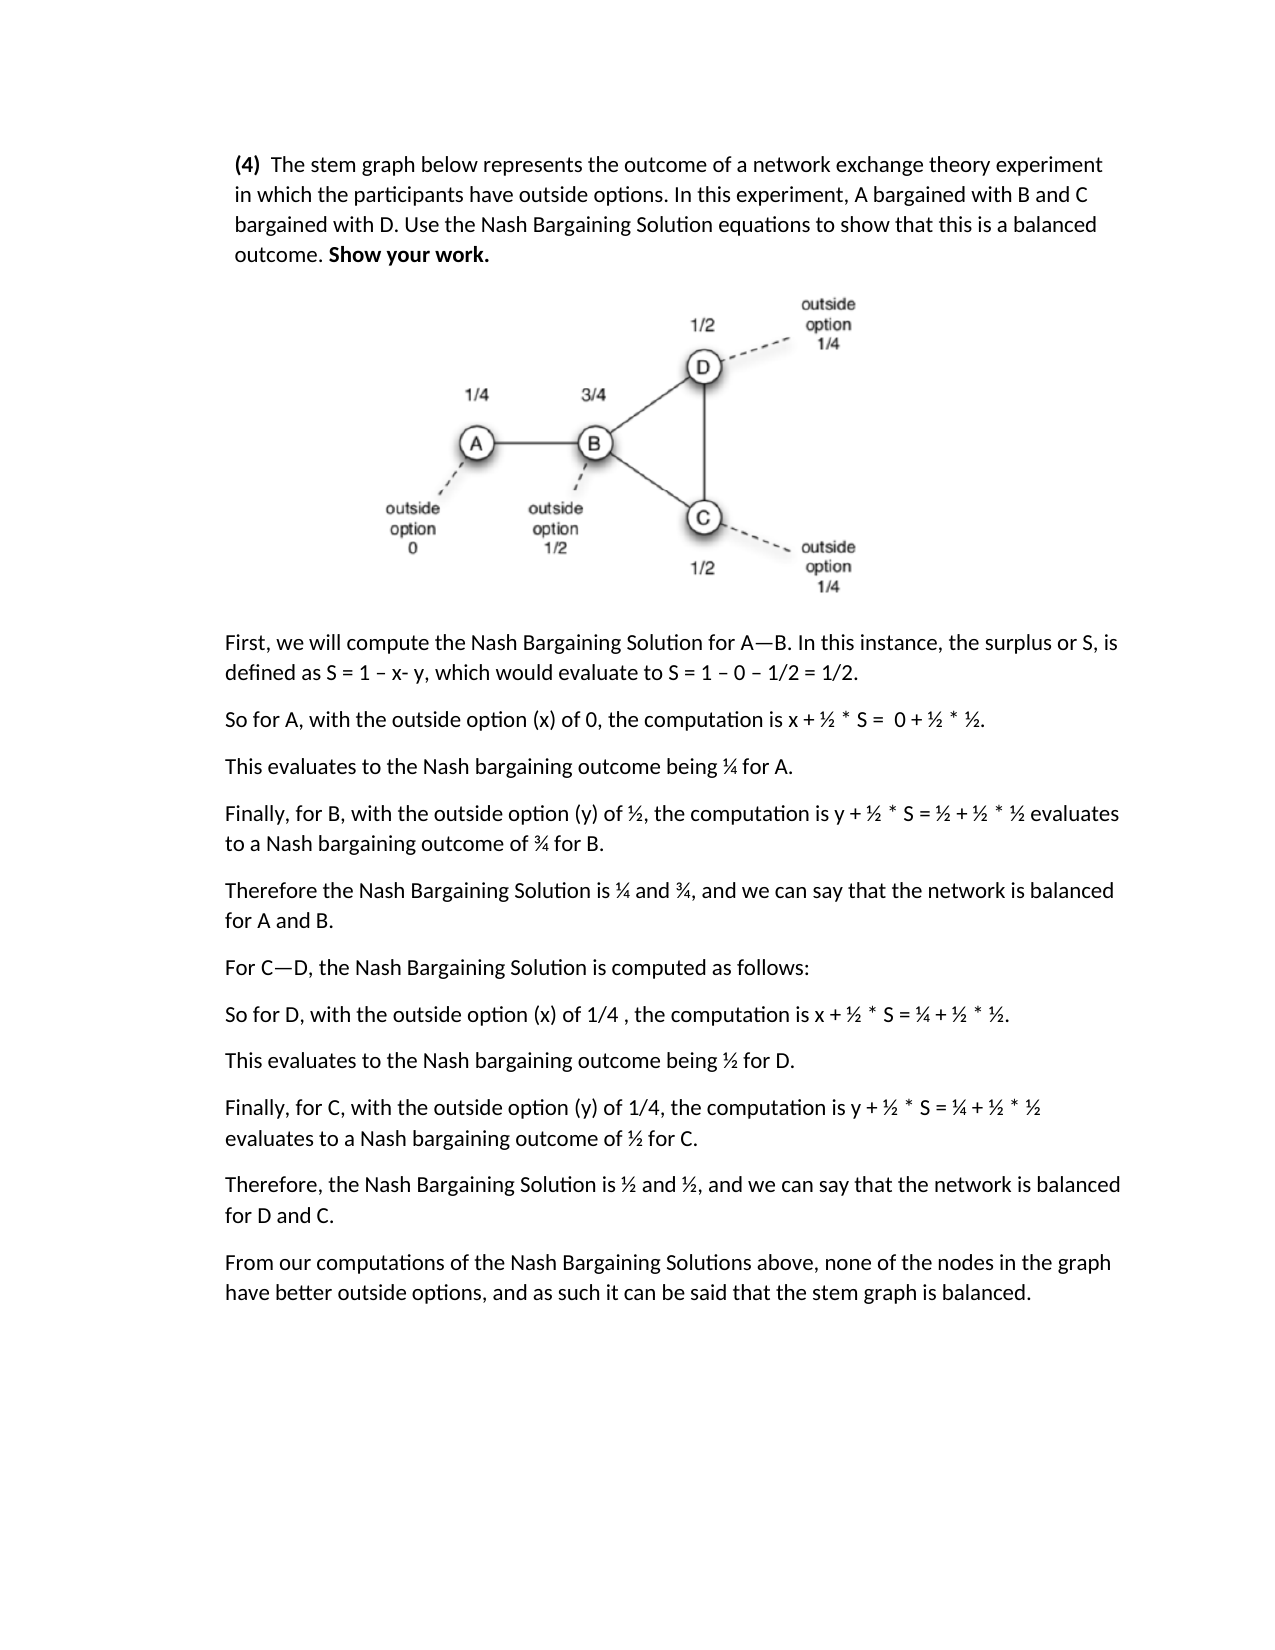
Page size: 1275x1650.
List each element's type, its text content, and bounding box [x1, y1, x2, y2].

text Therefore, the Nash Bargaining Solution is ½ and ½, and we can say that the network is balanced for D and C. [225, 1171, 1125, 1229]
text This evaluates to the Nash bargaining outcome being ¼ for A. [225, 752, 1125, 780]
text So for A, with the outside option (x) of 0, the computation is x + ½ * S = 0 + ½ * ½. [225, 705, 1125, 733]
text For C—D, the Nash Bargaining Solution is computed as follows: [225, 953, 1125, 981]
text (4) The stem graph below represents the outcome of a network exchange theory experiment in which the participants have outside options. In this experiment, A bargained with B and C bargained with D. Use the Nash Bargaining Solution equations to show that this is a balanced outcome. Show your work. [234, 150, 1125, 269]
text So for D, with the outside option (x) of 1/4 , the computation is x + ½ * S = ¼ + ½ * ½. [225, 1000, 1125, 1028]
text Therefore the Nash Bargaining Solution is ¼ and ¾, and we can say that the network is balanced for A and B. [225, 876, 1125, 934]
text Finally, for B, with the outside option (y) of ½, the computation is y + ½ * S = ½ + ½ * ½ evaluates to a Nash bargaining outcome of ¾ for B. [225, 799, 1125, 857]
picture [375, 287, 870, 609]
text This evaluates to the Nash bargaining outcome being ½ for D. [225, 1047, 1125, 1075]
text From our computations of the Nash Bargaining Solutions above, none of the nodes in the graph have better outside options, and as such it can be said that the stem graph is balanced. [225, 1248, 1125, 1306]
text Finally, for C, with the outside option (y) of 1/4, the computation is y + ½ * S = ¼ + ½ * ½ evaluates to a Nash bargaining outcome of ½ for C. [225, 1093, 1125, 1152]
text First, we will compute the Nash Bargaining Solution for A—B. In this instance, the surplus or S, is defined as S = 1 – x- y, which would evaluate to S = 1 – 0 – 1/2 = 1/2. [225, 628, 1125, 686]
